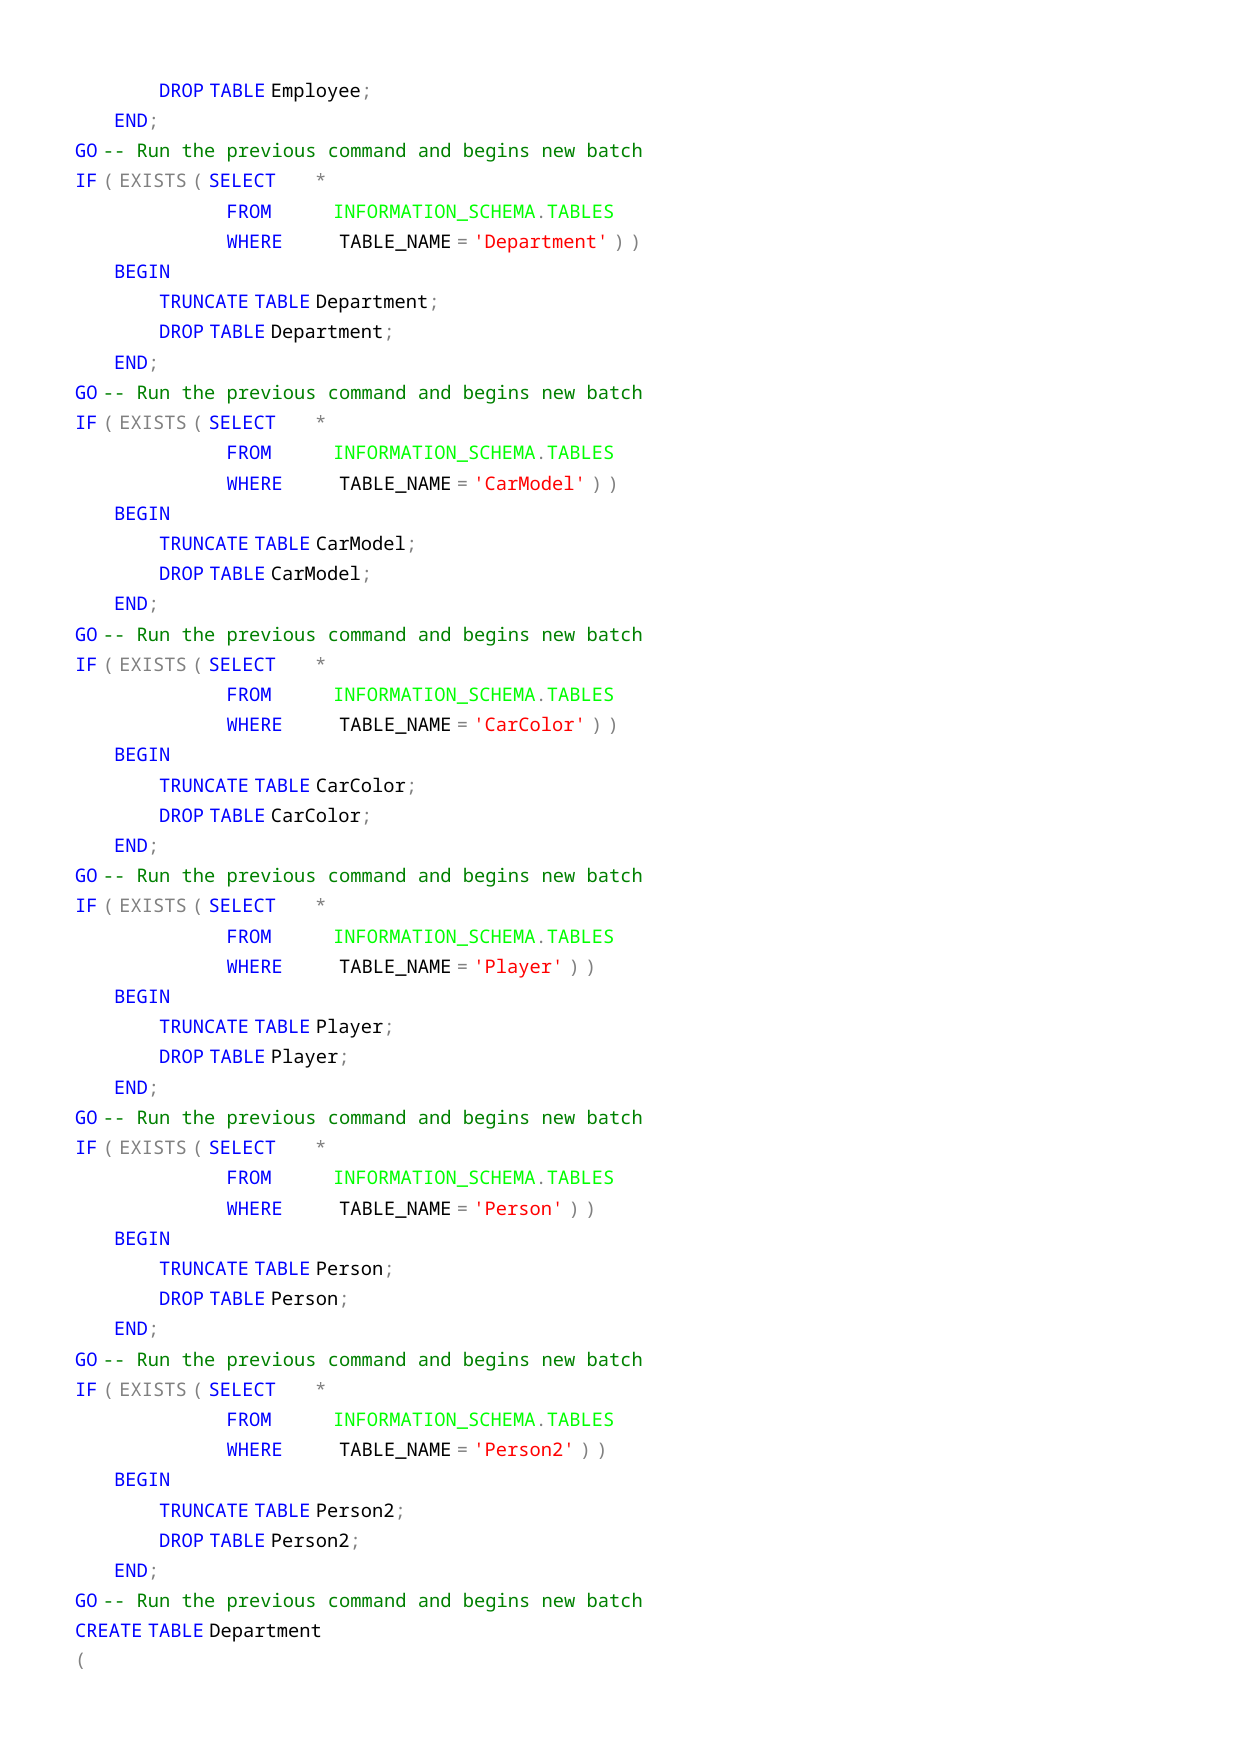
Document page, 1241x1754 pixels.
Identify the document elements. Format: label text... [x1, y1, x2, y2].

text GO -- Run the previous command and begins new batch [75, 1102, 1165, 1130]
text END; [75, 588, 1165, 617]
text END; [75, 347, 1165, 375]
text FROM INFORMATION_SCHEMA.TABLES [75, 921, 1165, 949]
text FROM INFORMATION_SCHEMA.TABLES [75, 437, 1165, 466]
text ( [75, 1646, 1165, 1671]
text IF ( EXISTS ( SELECT * [75, 649, 1165, 677]
text WHERE TABLE_NAME = 'CarModel' ) ) [75, 468, 1165, 496]
text GO -- Run the previous command and begins new batch [75, 860, 1165, 888]
text BEGIN [75, 1223, 1165, 1251]
text END; [75, 1072, 1165, 1100]
text WHERE TABLE_NAME = 'Player' ) ) [75, 951, 1165, 979]
text DROP TABLE Department; [75, 317, 1165, 345]
text BEGIN [75, 256, 1165, 284]
text END; [75, 1555, 1165, 1583]
text DROP TABLE CarColor; [75, 800, 1165, 828]
text TRUNCATE TABLE Department; [75, 286, 1165, 314]
text GO -- Run the previous command and begins new batch [75, 1344, 1165, 1372]
text BEGIN [75, 981, 1165, 1009]
text DROP TABLE Employee; [75, 75, 1165, 103]
text BEGIN [75, 739, 1165, 768]
text GO -- Run the previous command and begins new batch [75, 619, 1165, 647]
text TRUNCATE TABLE Person; [75, 1253, 1165, 1281]
text END; [75, 830, 1165, 858]
text WHERE TABLE_NAME = 'Person2' ) ) [75, 1434, 1165, 1462]
text TRUNCATE TABLE Person2; [75, 1495, 1165, 1523]
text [75, 1585, 1165, 1613]
text GO -- Run the previous command and begins new batch [75, 135, 1165, 163]
text FROM INFORMATION_SCHEMA.TABLES [75, 1162, 1165, 1191]
text GO -- Run the previous command and begins new batch [75, 377, 1165, 405]
text IF ( EXISTS ( SELECT * [75, 407, 1165, 435]
text END; [75, 105, 1165, 133]
text IF ( EXISTS ( SELECT * [75, 1374, 1165, 1402]
text WHERE TABLE_NAME = 'Person' ) ) [75, 1193, 1165, 1221]
text DROP TABLE Person2; [75, 1525, 1165, 1553]
text DROP TABLE CarModel; [75, 558, 1165, 586]
text TRUNCATE TABLE CarModel; [75, 528, 1165, 556]
text FROM INFORMATION_SCHEMA.TABLES [75, 1404, 1165, 1432]
text CREATE TABLE Department [75, 1616, 1165, 1644]
text FROM INFORMATION_SCHEMA.TABLES [75, 679, 1165, 707]
text WHERE TABLE_NAME = 'Department' ) ) [75, 226, 1165, 254]
text IF ( EXISTS ( SELECT * [75, 891, 1165, 919]
text BEGIN [75, 1464, 1165, 1493]
text IF ( EXISTS ( SELECT * [75, 1132, 1165, 1160]
text TRUNCATE TABLE CarColor; [75, 770, 1165, 798]
text IF ( EXISTS ( SELECT * [75, 166, 1165, 194]
text BEGIN [75, 498, 1165, 526]
text WHERE TABLE_NAME = 'CarColor' ) ) [75, 709, 1165, 737]
text TRUNCATE TABLE Player; [75, 1011, 1165, 1039]
text DROP TABLE Player; [75, 1042, 1165, 1070]
text END; [75, 1313, 1165, 1342]
text FROM INFORMATION_SCHEMA.TABLES [75, 196, 1165, 224]
text DROP TABLE Person; [75, 1283, 1165, 1311]
